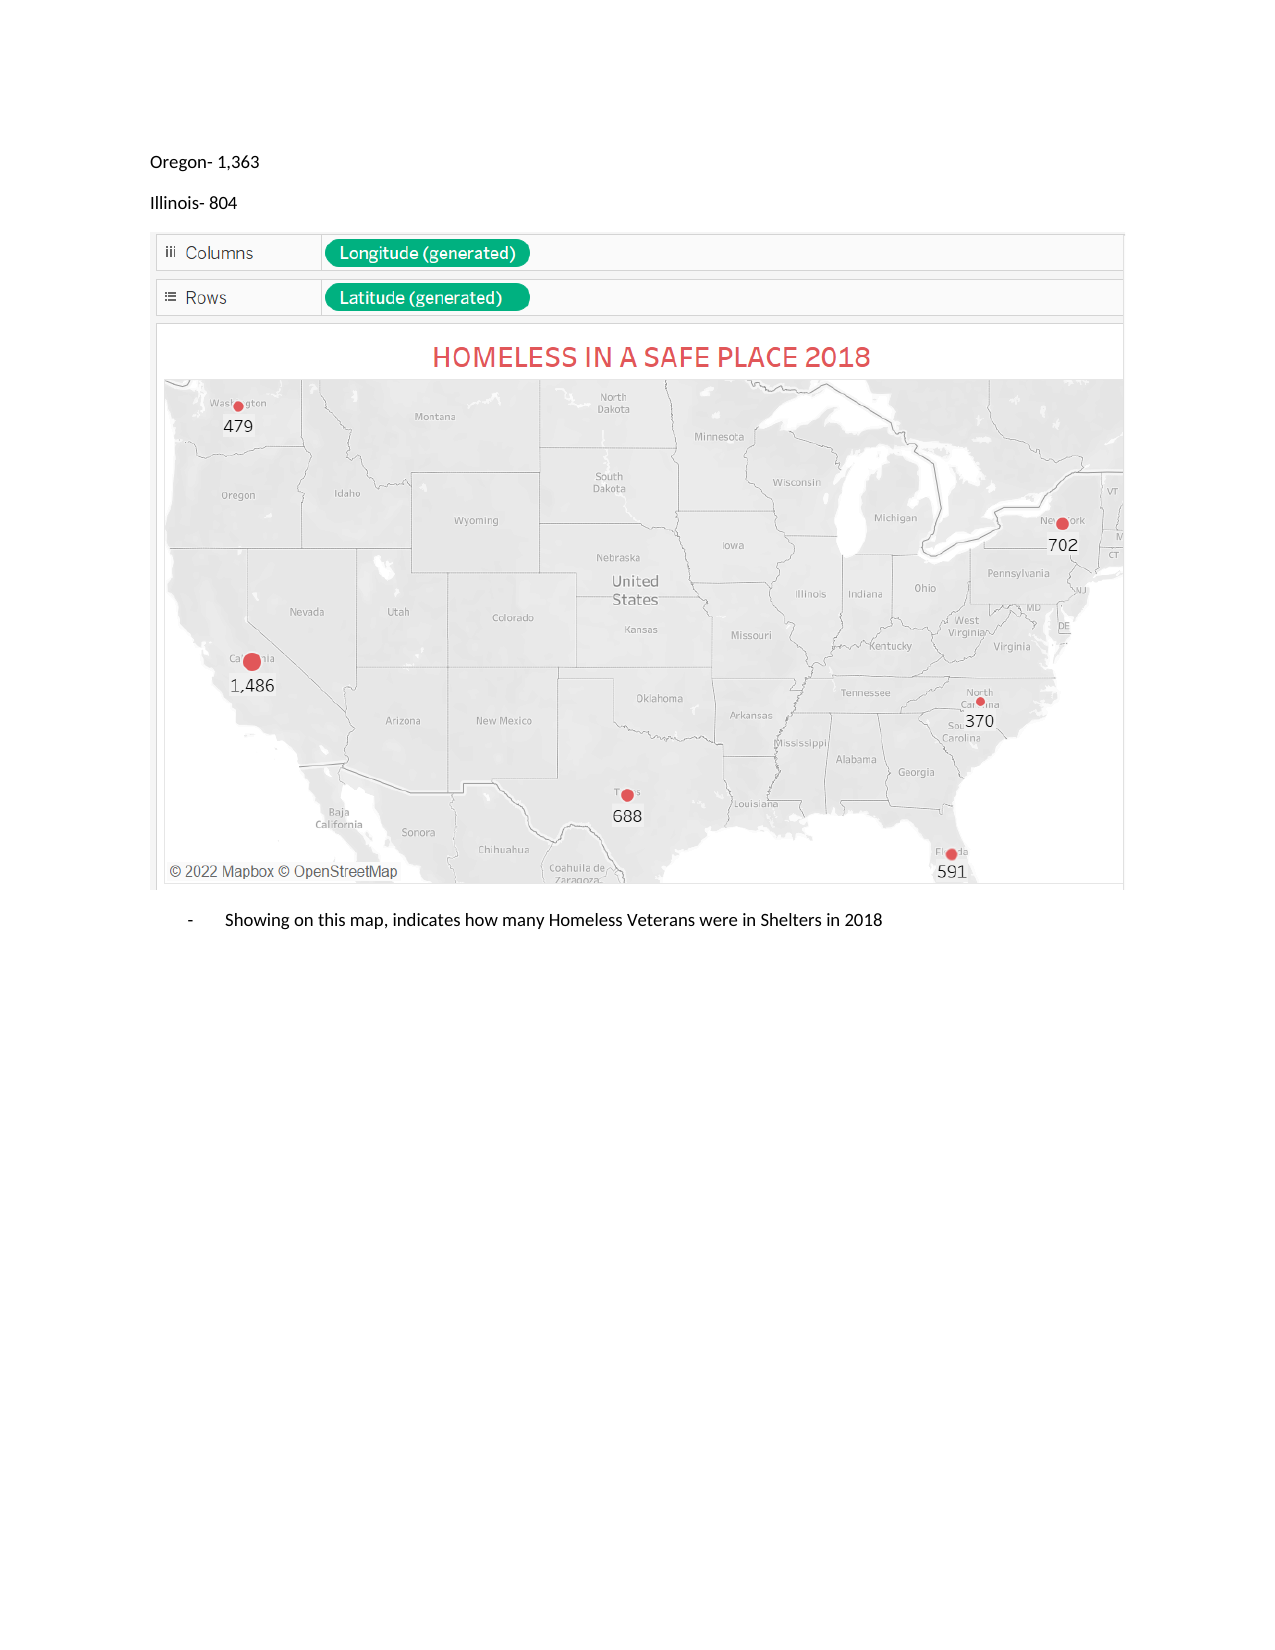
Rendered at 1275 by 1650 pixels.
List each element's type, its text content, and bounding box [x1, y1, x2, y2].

list Showing on this map, indicates how many Homeless Veterans were in Shelters in 2018 [187, 908, 1125, 931]
picture [150, 232, 1125, 890]
text Oregon- 1,363 [150, 150, 1125, 173]
text Illinois- 804 [150, 191, 1125, 214]
